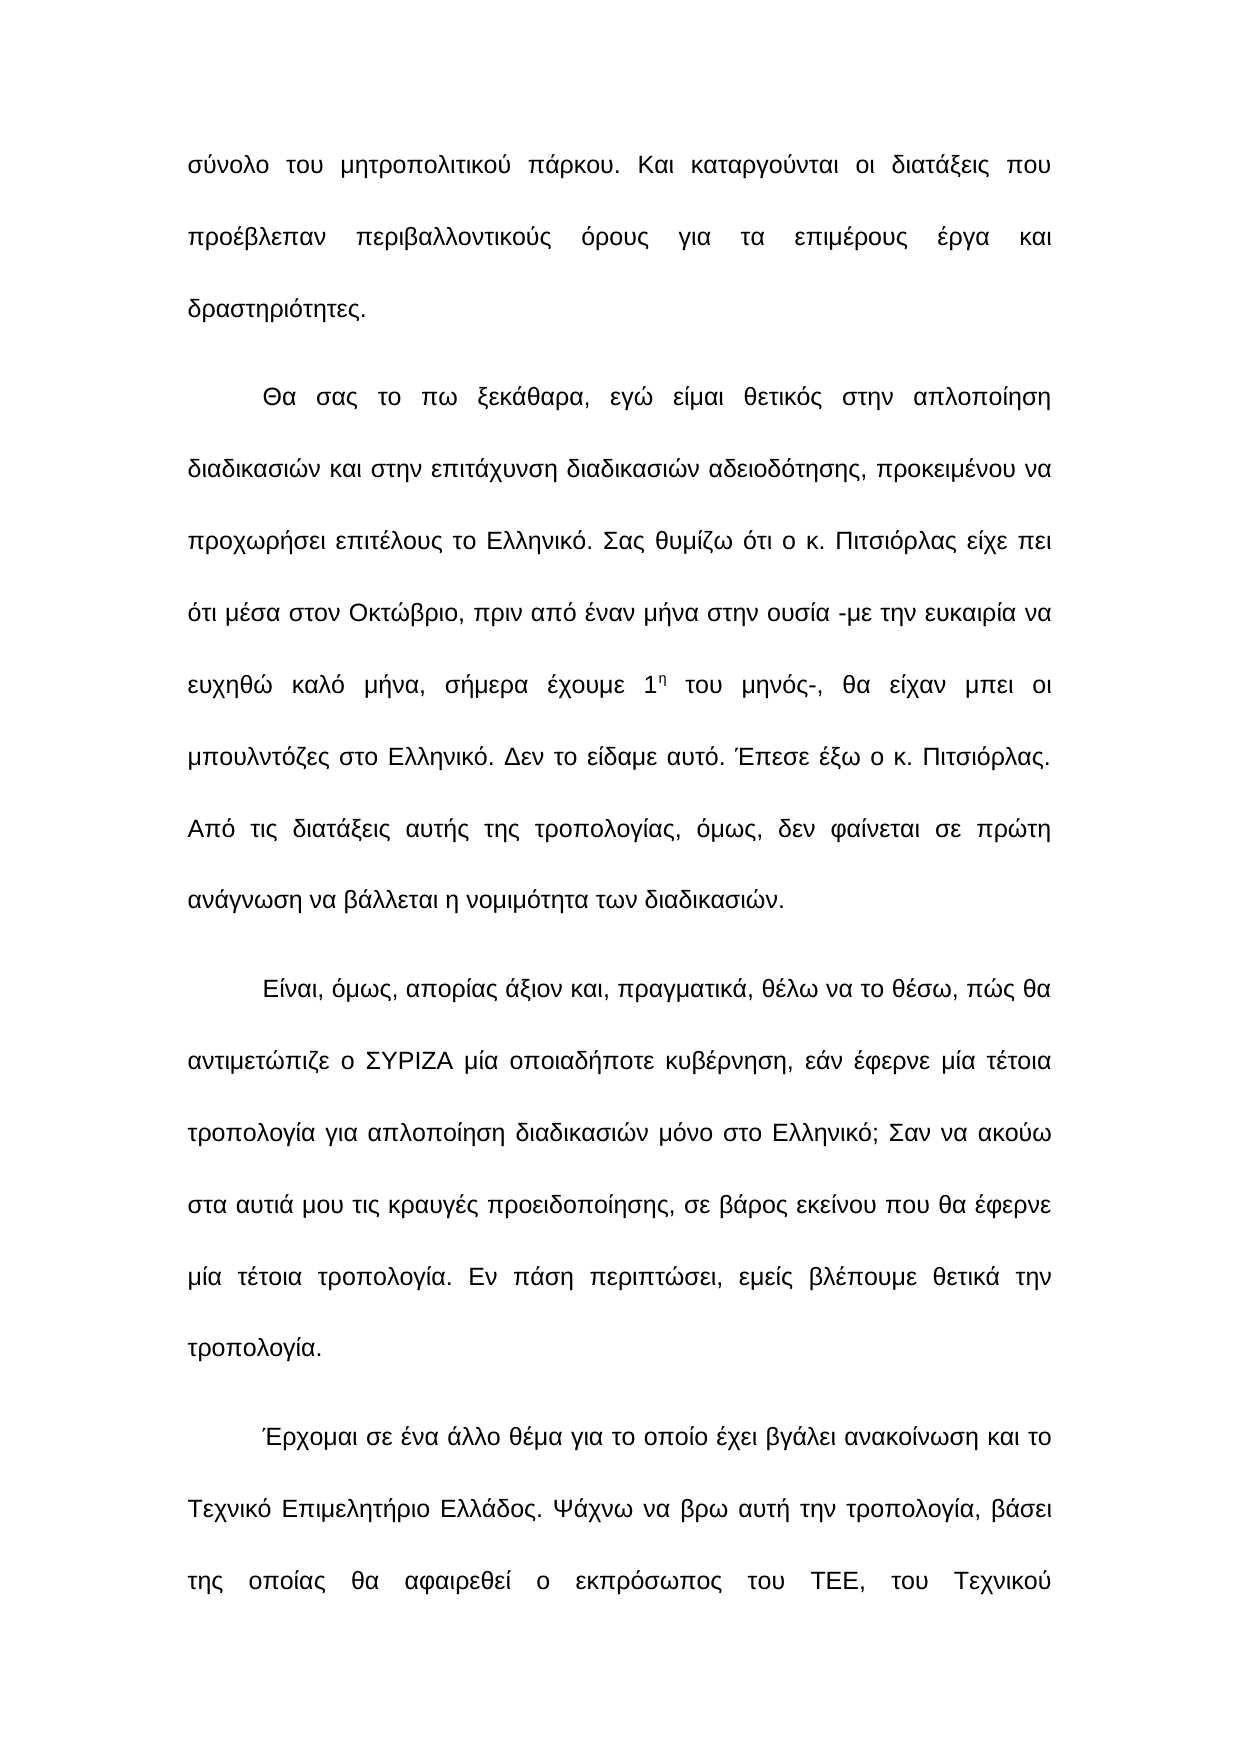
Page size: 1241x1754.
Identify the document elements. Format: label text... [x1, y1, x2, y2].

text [187, 150, 1053, 322]
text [187, 1422, 1053, 1594]
text Είναι, όμως, απορίας άξιον και, πραγματικά, θέλω να το θέσω, πώς θα αντιμετώπιζε ο ΣΥΡΙΖΑ μία οποιαδήποτε κυβέρνηση, εάν έφερνε μία τέτοια τροπολογία για απλοποίηση διαδικασιών μόνο στο Ελληνικό; Σαν να ακούω στα αυτιά μου τις κραυγές προειδοποίησης, σε βάρος εκείνου που θα έφερνε μία τέτοια τροπολογία. Εν πάση περιπτώσει, εμείς βλέπουμε θετικά την τροπολογία. [187, 974, 1053, 1362]
text Θα σας το πω ξεκάθαρα, εγώ είμαι θετικός στην απλοποίηση διαδικασιών και στην επιτάχυνση διαδικασιών αδειοδότησης, προκειμένου να προχωρήσει επιτέλους το Ελληνικό. Σας θυμίζω ότι ο κ. Πιτσιόρλας είχε πει ότι μέσα στον Οκτώβριο, πριν από έναν μήνα στην ουσία -με την ευκαιρία να ευχηθώ καλό μήνα, σήμερα έχουμε 1η του μηνός-, θα είχαν μπει οι μπουλντόζες στο Ελληνικό. Δεν το είδαμε αυτό. Έπεσε έξω ο κ. Πιτσιόρλας. Από τις διατάξεις αυτής της τροπολογίας, όμως, δεν φαίνεται σε πρώτη ανάγνωση να βάλλεται η νομιμότητα των διαδικασιών. [187, 382, 1053, 914]
